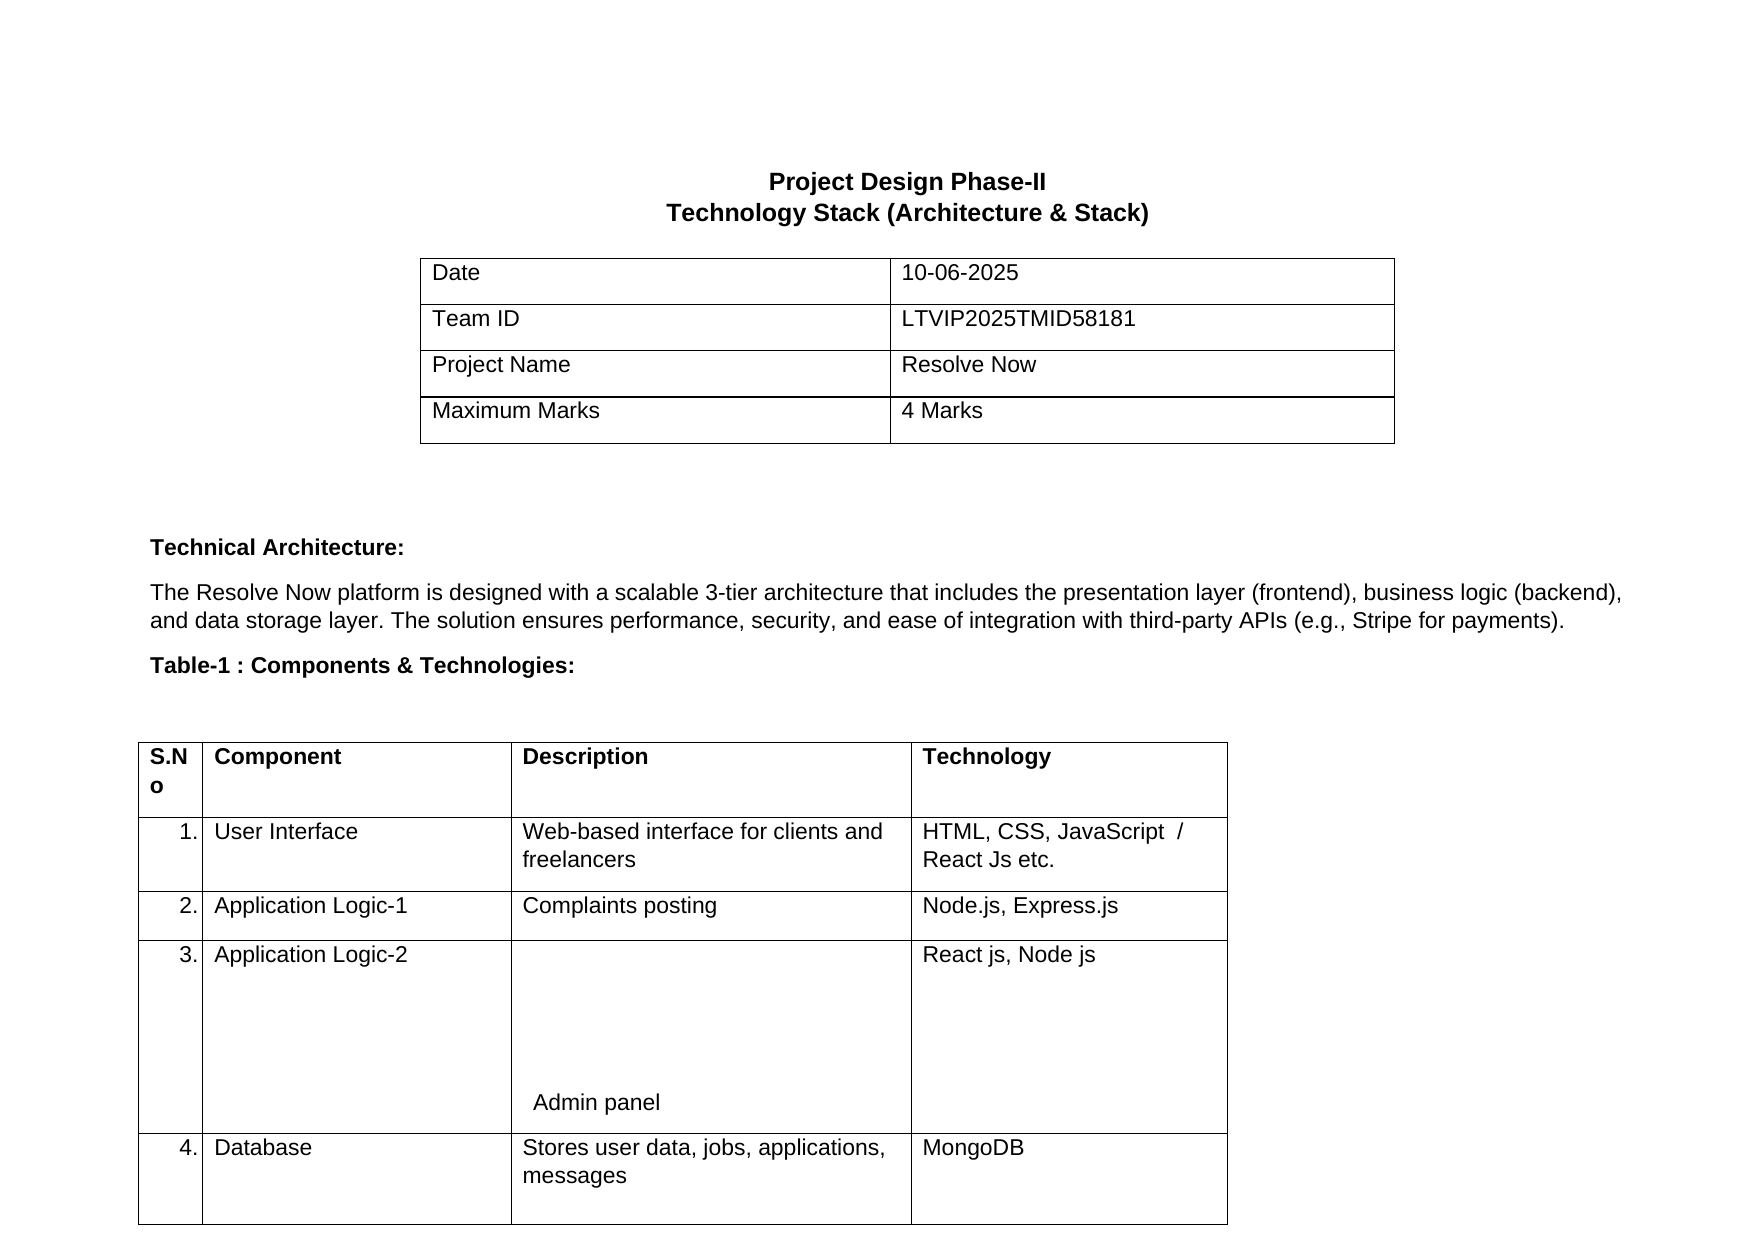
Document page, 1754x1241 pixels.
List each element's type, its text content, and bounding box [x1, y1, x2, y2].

table_cell [139, 892, 202, 940]
table_header S.No [139, 743, 202, 817]
table_cell Database [203, 1134, 511, 1224]
table_cell Resolve Now [891, 351, 1394, 396]
table_cell LTVIP2025TMID58181 [891, 305, 1394, 350]
table_header Description [512, 743, 911, 817]
table_cell [139, 818, 202, 891]
table_cell HTML, CSS, JavaScript / React Js etc. [912, 818, 1227, 891]
table_cell Web-based interface for clients and freelancers [512, 818, 911, 891]
table_cell User Interface [203, 818, 511, 891]
table_cell Project Name [421, 351, 890, 396]
table_cell 4 Marks [891, 398, 1394, 442]
text Technical Architecture: [150, 534, 1665, 560]
table_cell [139, 941, 202, 1132]
text The Resolve Now platform is designed with a scalable 3-tier architecture that includes the presentation layer (frontend), business logic (backend), and data storage layer. The solution ensures performance, security, and ease of integration with third-party APIs (e.g., Stripe for payments). [150, 579, 1665, 634]
table_cell [512, 941, 911, 1132]
table_header Component [203, 743, 511, 817]
table_cell MongoDB [912, 1134, 1227, 1224]
table_header Date [421, 259, 890, 304]
table_cell Maximum Marks [421, 398, 890, 442]
text Technology Stack (Architecture & Stack) [150, 198, 1665, 227]
table_cell [139, 1134, 202, 1224]
table_cell Application Logic-1 [203, 892, 511, 940]
table_cell Complaints posting [512, 892, 911, 940]
table_cell Node.js, Express.js [912, 892, 1227, 940]
table_header Technology [912, 743, 1227, 817]
table_header 10-06-2025 [891, 259, 1394, 304]
table_cell Team ID [421, 305, 890, 350]
text Table-1 : Components & Technologies: [150, 652, 1665, 679]
table_cell React js, Node js [912, 941, 1227, 1132]
table_cell Application Logic-2 [203, 941, 511, 1132]
table_cell Stores user data, jobs, applications, messages [512, 1134, 911, 1224]
text Project Design Phase-II [150, 167, 1665, 196]
